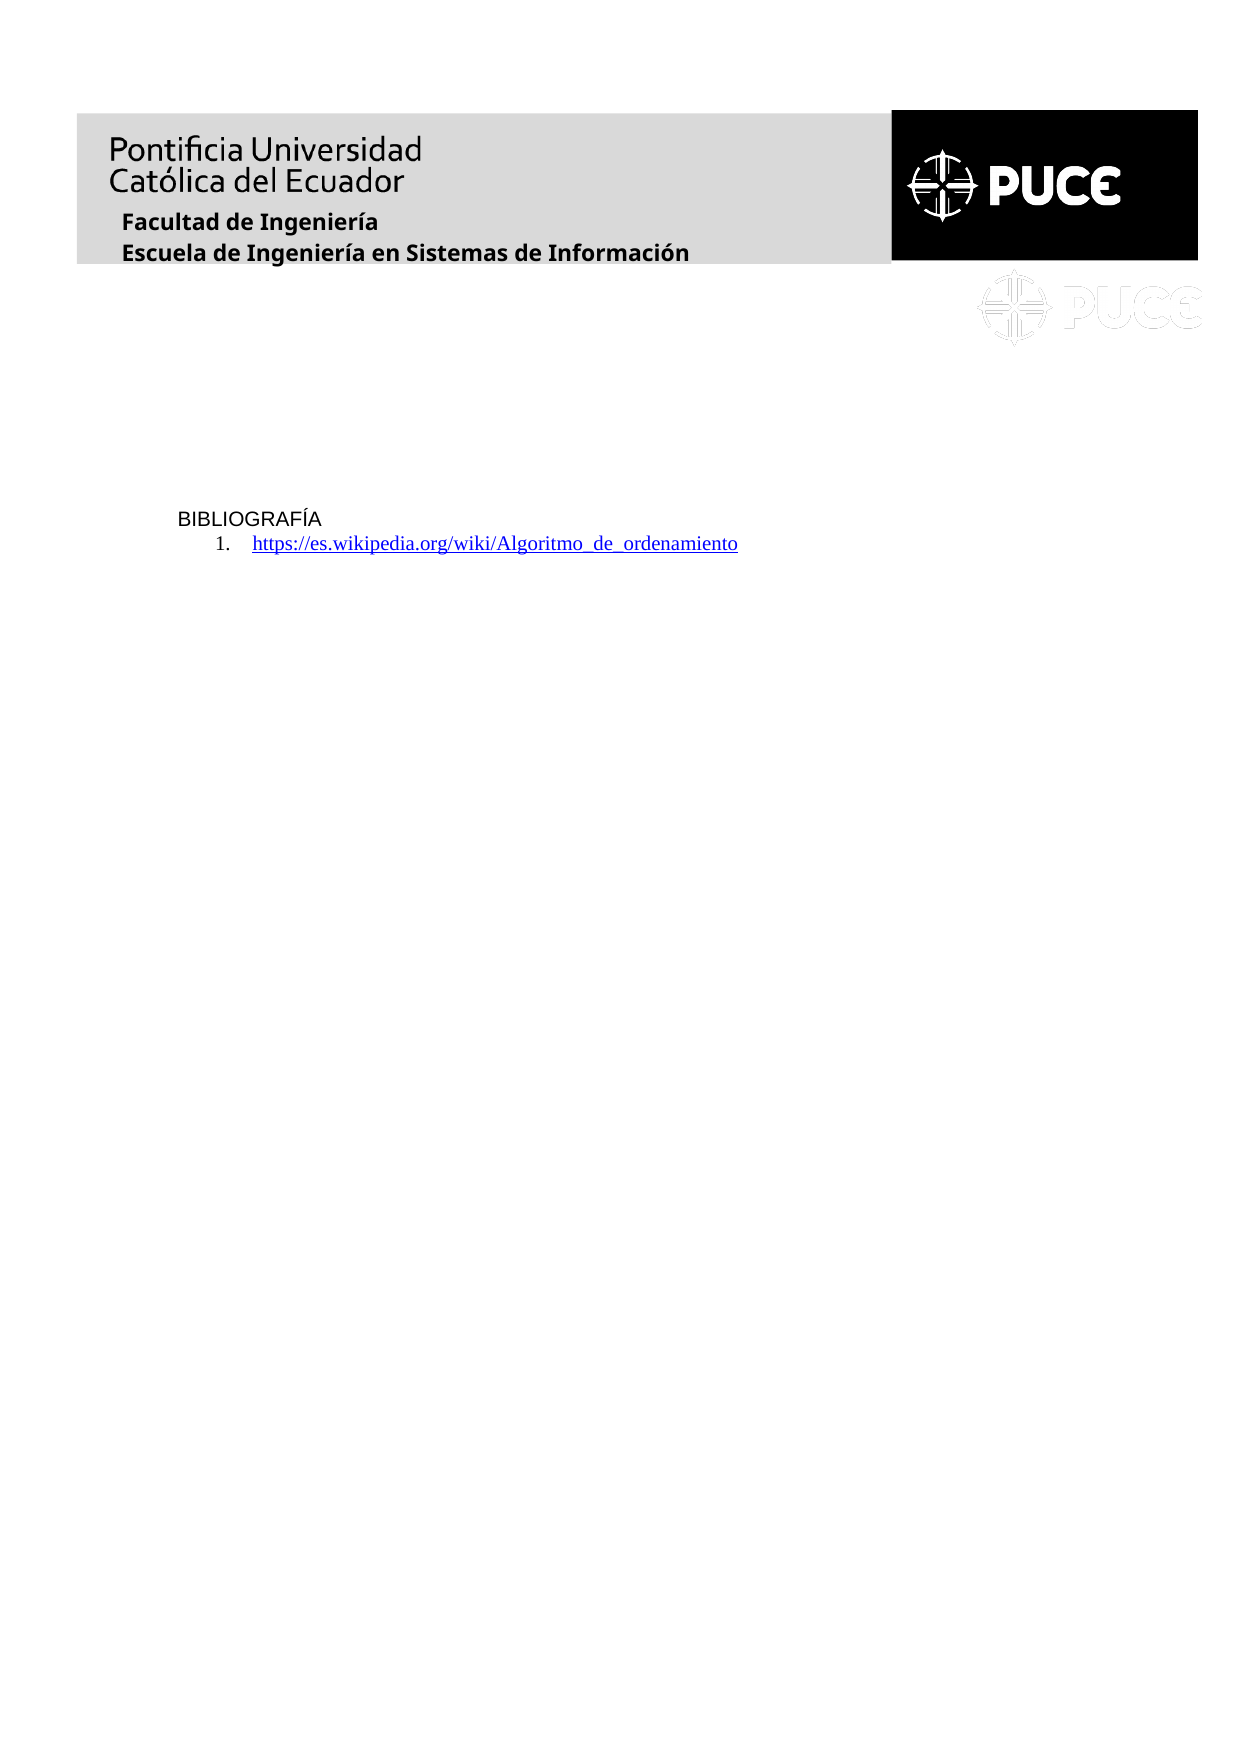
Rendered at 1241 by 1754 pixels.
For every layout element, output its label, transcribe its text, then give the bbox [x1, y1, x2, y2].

text BIBLIOGRAFÍA [177, 507, 1063, 531]
picture [109, 134, 423, 195]
picture [906, 117, 1121, 253]
list https://es.wikipedia.org/wiki/Algoritmo_de_ordenamiento [215, 531, 1063, 555]
picture [977, 235, 1202, 378]
